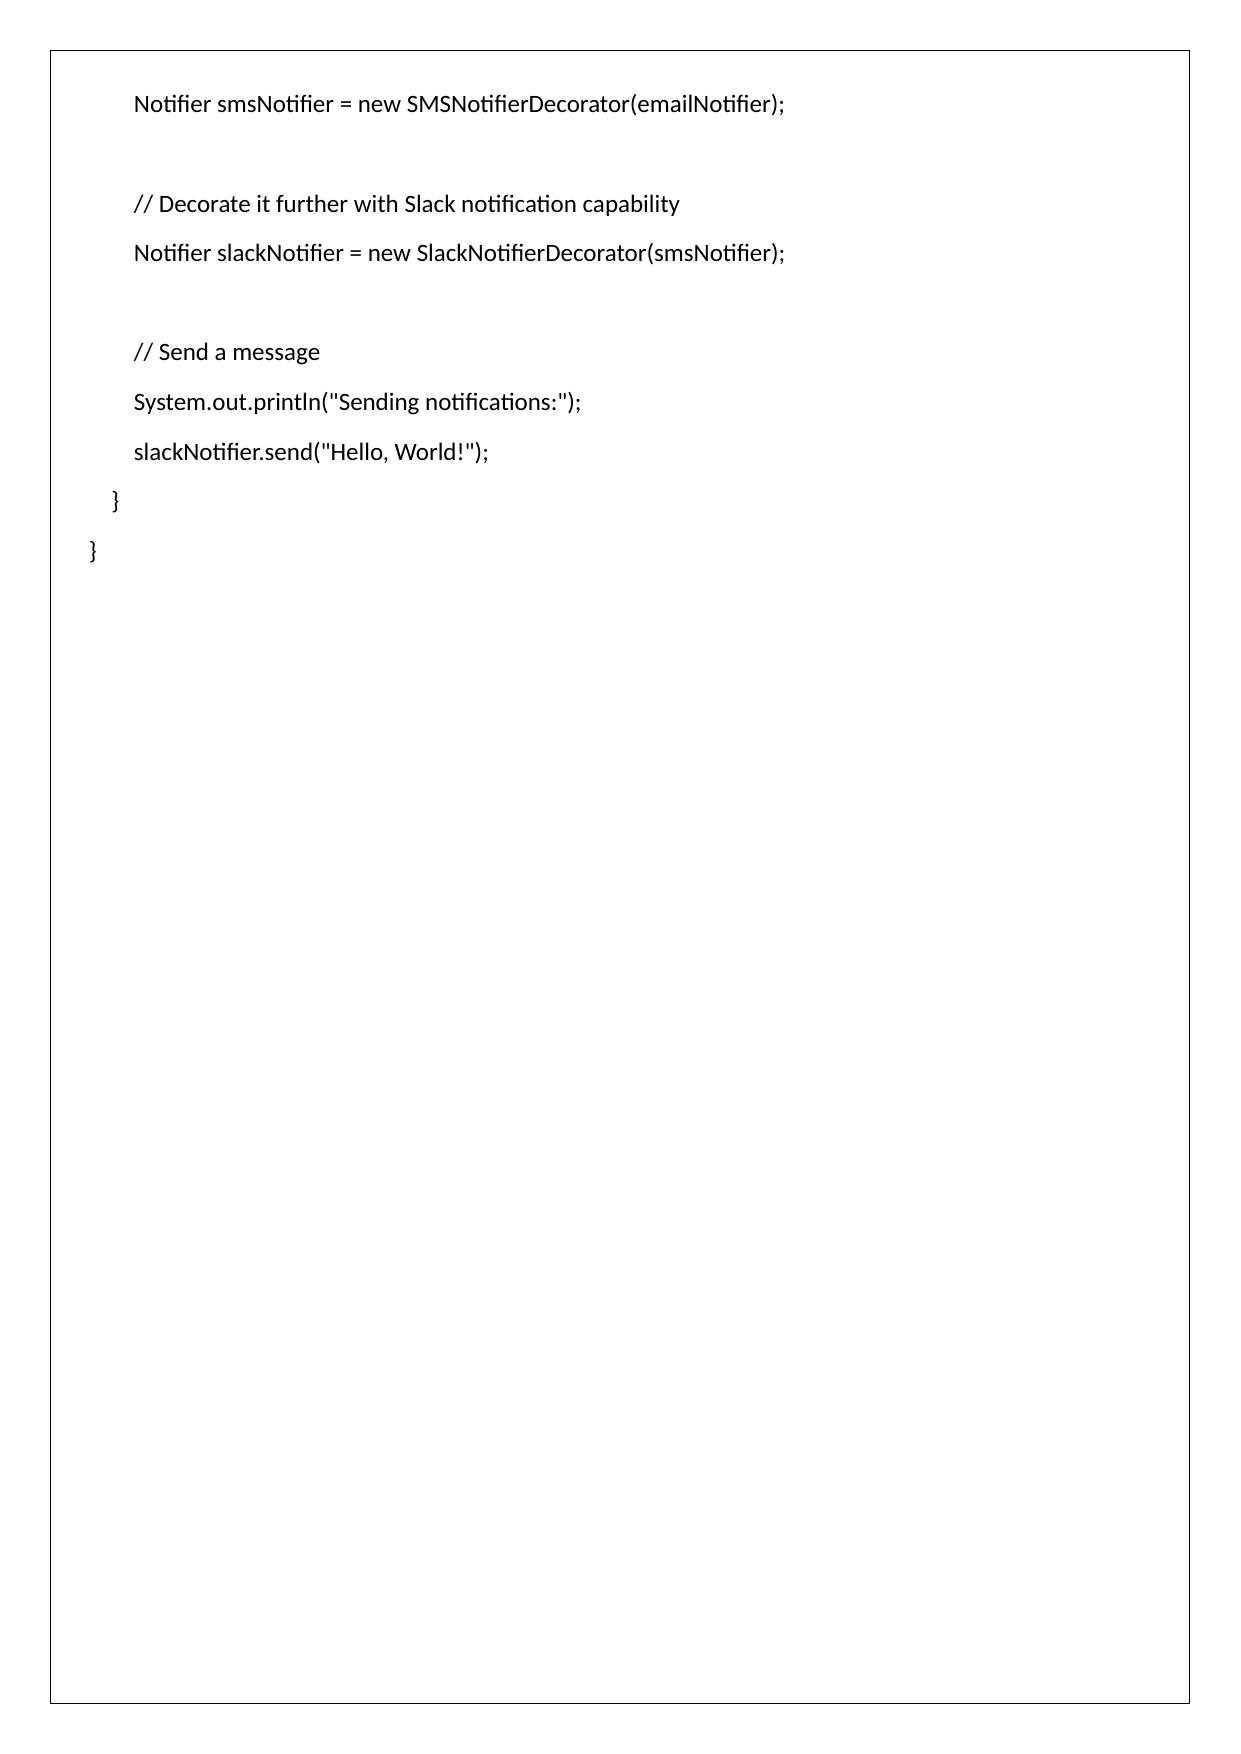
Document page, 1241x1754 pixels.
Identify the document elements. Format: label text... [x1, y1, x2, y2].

text Notifier slackNotifier = new SlackNotifierDecorator(smsNotifier); [89, 237, 1152, 268]
text // Send a message [89, 337, 1152, 367]
text // Decorate it further with Slack notification capability [89, 188, 1152, 218]
text slackNotifier.send("Hello, World!"); [89, 436, 1152, 466]
text Notifier smsNotifier = new SMSNotifierDecorator(emailNotifier); [89, 89, 1152, 119]
text } [89, 485, 1152, 516]
text } [89, 535, 1152, 565]
text System.out.println("Sending notifications:"); [89, 386, 1152, 417]
